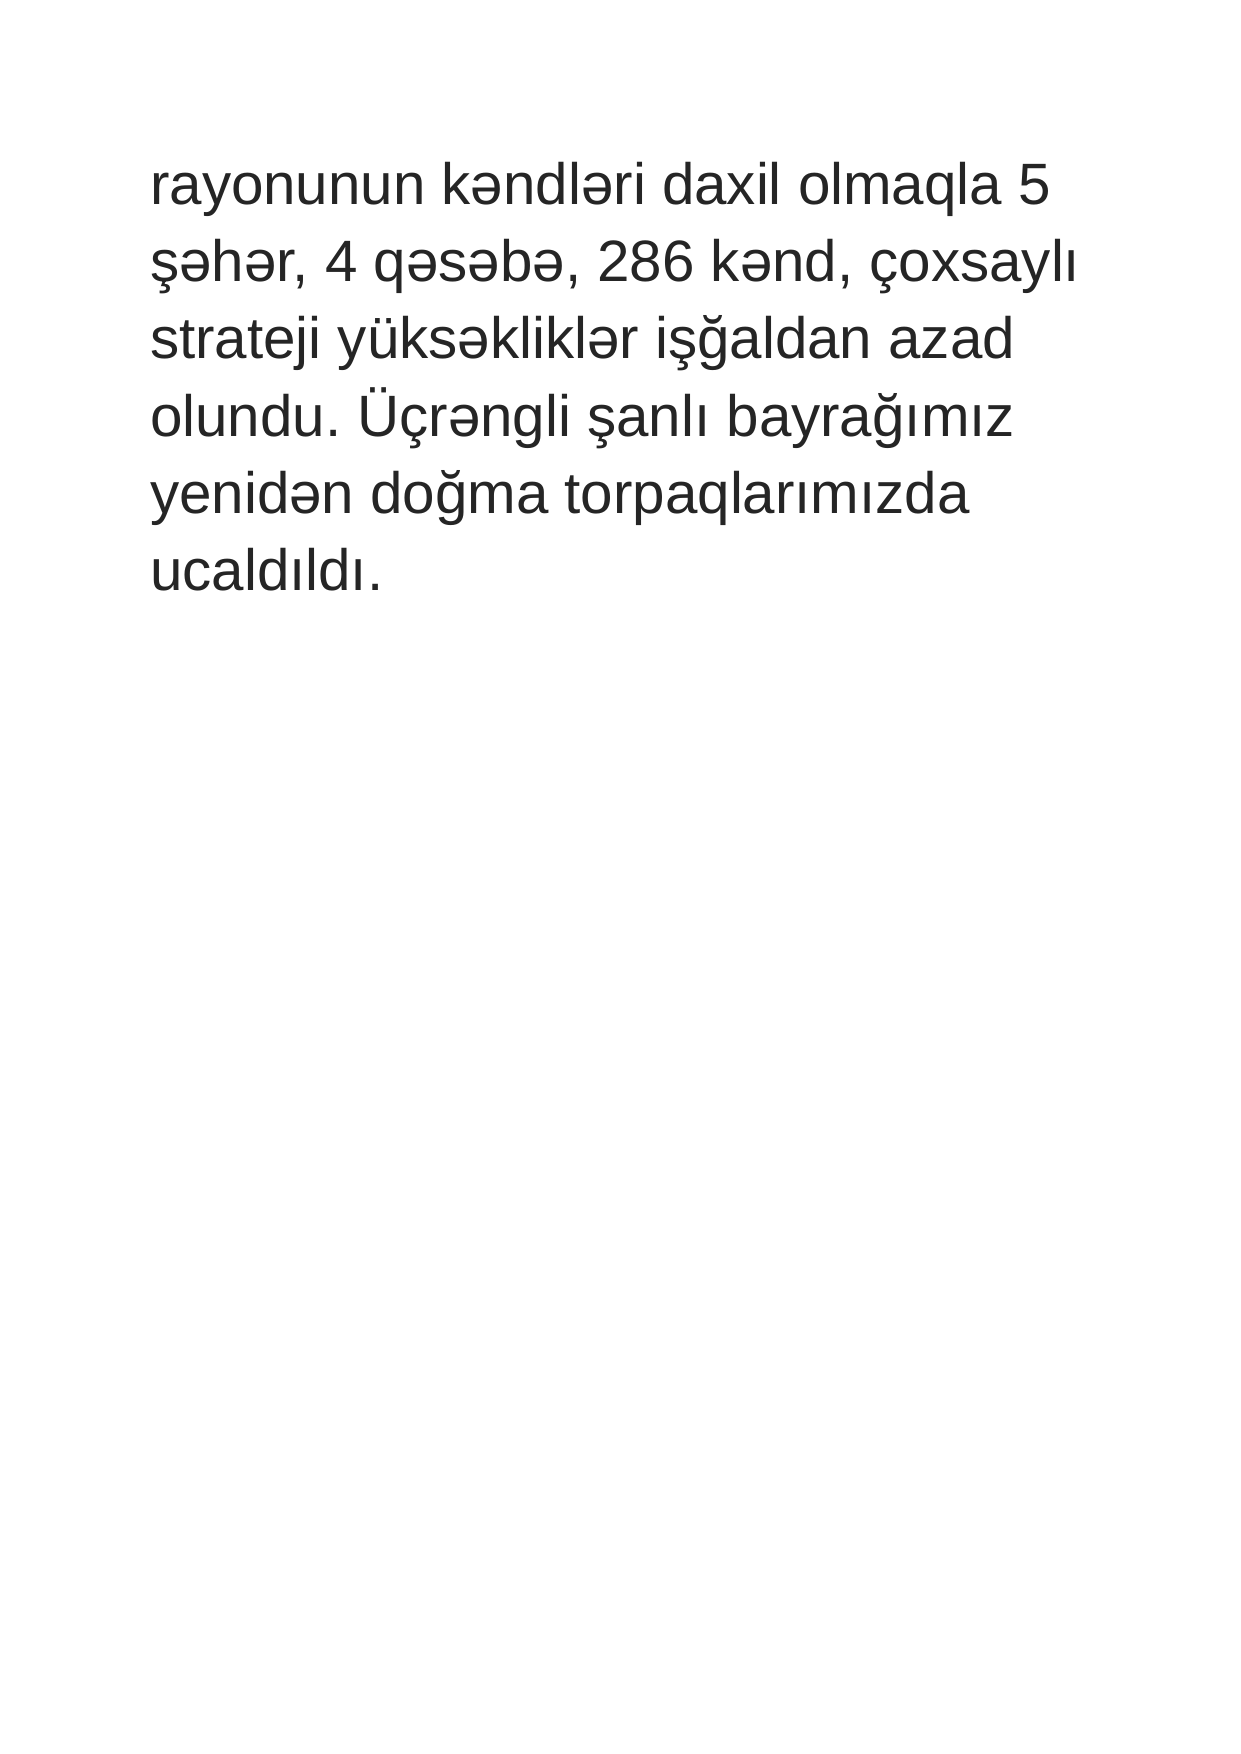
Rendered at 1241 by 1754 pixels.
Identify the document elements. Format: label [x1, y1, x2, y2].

text [150, 150, 1090, 602]
